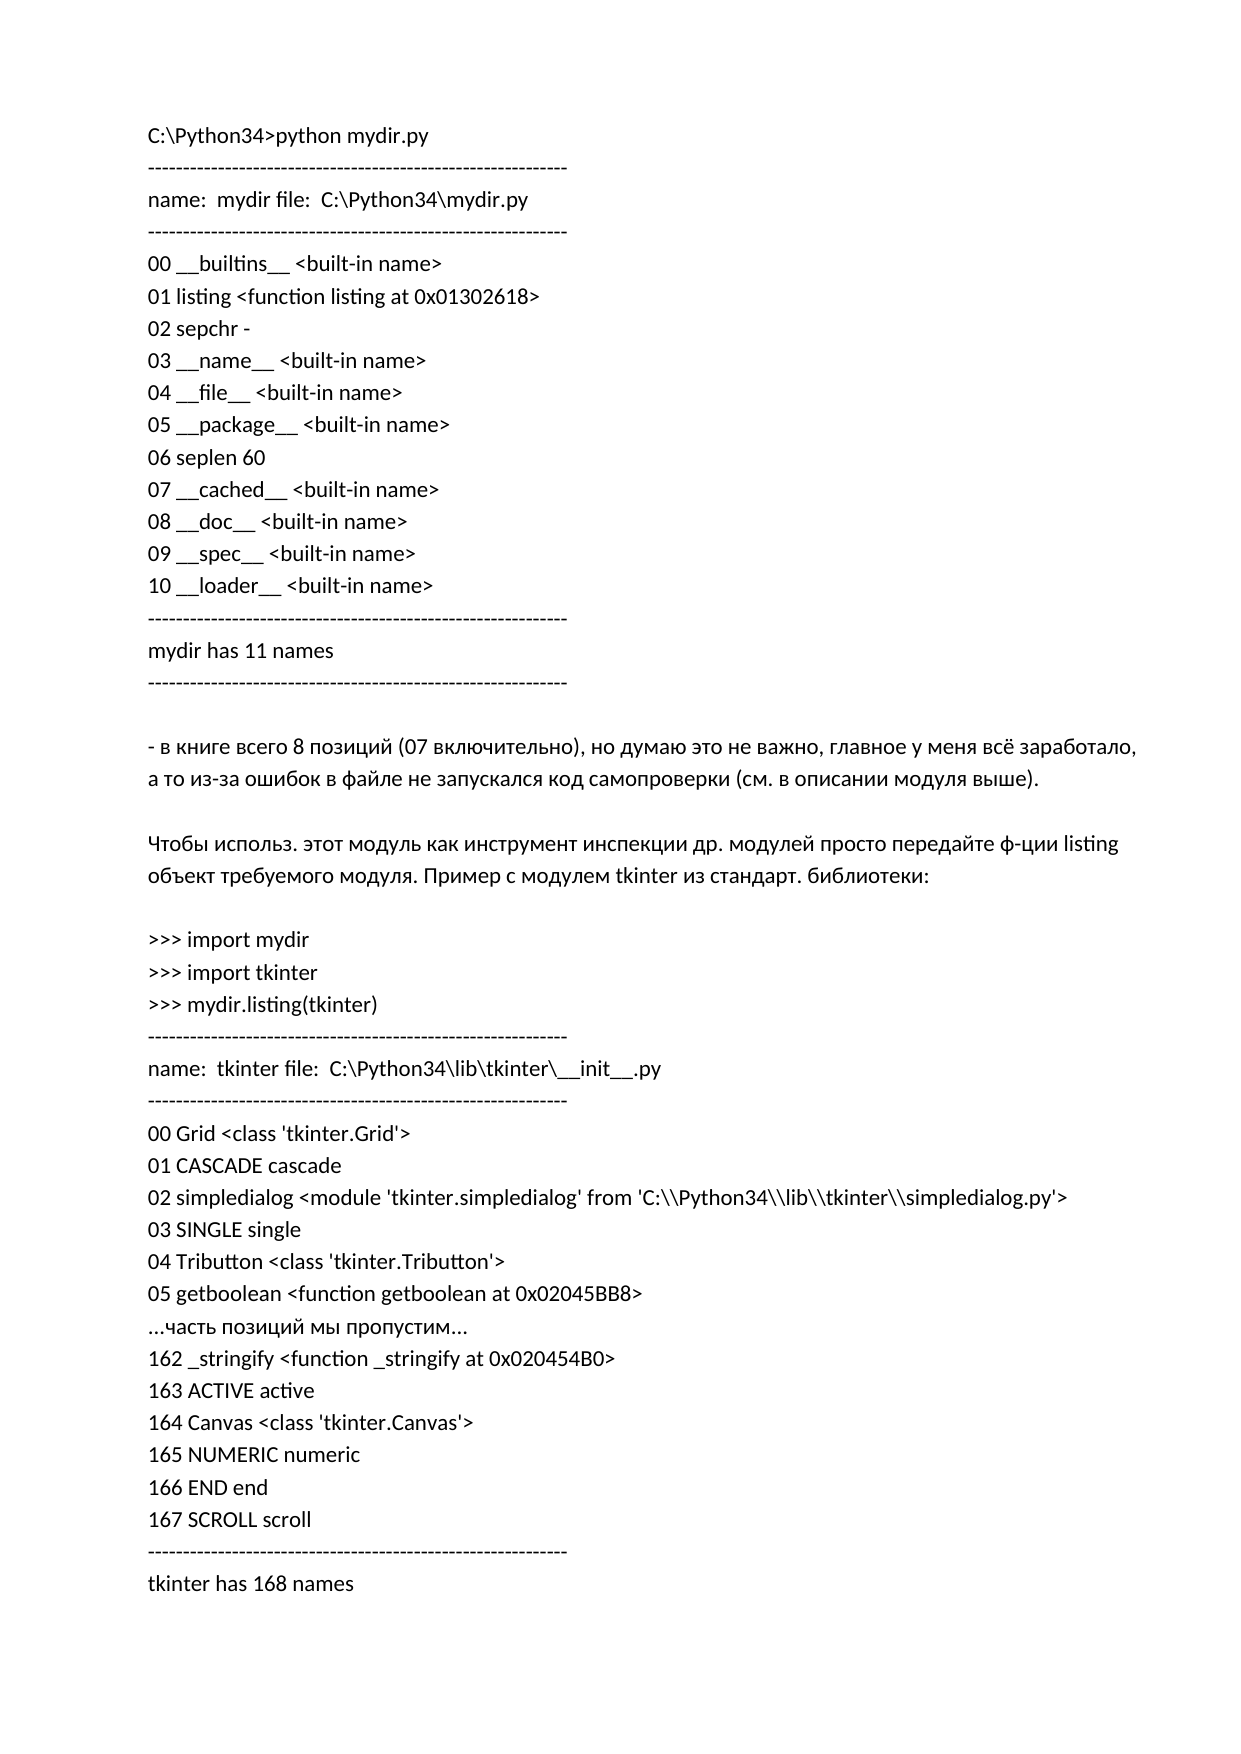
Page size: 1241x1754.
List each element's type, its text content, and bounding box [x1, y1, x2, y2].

text ------------------------------------------------------------ [148, 1537, 1152, 1565]
text 10 __loader__ <built-in name> [148, 571, 1152, 599]
text mydir has 11 names [148, 636, 1152, 664]
text 03 __name__ <built-in name> [148, 346, 1152, 374]
text ------------------------------------------------------------ [148, 153, 1152, 181]
text ------------------------------------------------------------ [148, 217, 1152, 245]
text >>> import mydir [148, 926, 1152, 953]
text 164 Canvas <class 'tkinter.Canvas'> [148, 1408, 1152, 1436]
text name: tkinter file: C:\Python34\lib\tkinter\__init__.py [148, 1054, 1152, 1082]
text 02 sepchr - [148, 314, 1152, 342]
text 00 __builtins__ <built-in name> [148, 249, 1152, 278]
text 04 __file__ <built-in name> [148, 378, 1152, 406]
text ------------------------------------------------------------ [148, 1022, 1152, 1050]
text 08 __doc__ <built-in name> [148, 507, 1152, 535]
text 04 Tributton <class 'tkinter.Tributton'> [148, 1247, 1152, 1275]
text 03 SINGLE single [148, 1215, 1152, 1243]
text - в книге всего 8 позиций (07 включительно), но думаю это не важно, главное у меня всё заработало, а то из-за ошибок в файле не запускался код самопроверки (см. в описании модуля выше). [148, 732, 1152, 793]
text ------------------------------------------------------------ [148, 1086, 1152, 1114]
text ...часть позиций мы пропустим... [148, 1312, 1152, 1340]
text 09 __spec__ <built-in name> [148, 539, 1152, 567]
text 00 Grid <class 'tkinter.Grid'> [148, 1119, 1152, 1147]
text Чтобы использ. этот модуль как инструмент инспекции др. модулей просто передайте ф-ции listing объект требуемого модуля. Пример с модулем tkinter из стандарт. библиотеки: [148, 829, 1152, 889]
text >>> mydir.listing(tkinter) [148, 990, 1152, 1018]
text 165 NUMERIC numeric [148, 1441, 1152, 1468]
text 167 SCROLL scroll [148, 1505, 1152, 1533]
text 05 __package__ <built-in name> [148, 411, 1152, 438]
text name: mydir file: C:\Python34\mydir.py [148, 185, 1152, 213]
text ------------------------------------------------------------ [148, 604, 1152, 632]
text 02 simpledialog <module 'tkinter.simpledialog' from 'C:\\Python34\\lib\\tkinter\\simpledialog.py'> [148, 1183, 1152, 1211]
text tkinter has 168 names [148, 1569, 1152, 1597]
text C:\Python34>python mydir.py [148, 121, 1152, 149]
text 05 getboolean <function getboolean at 0x02045BB8> [148, 1279, 1152, 1308]
text ------------------------------------------------------------ [148, 668, 1152, 696]
text 07 __cached__ <built-in name> [148, 475, 1152, 503]
text 01 CASCADE cascade [148, 1151, 1152, 1179]
text 01 listing <function listing at 0x01302618> [148, 282, 1152, 310]
text 06 seplen 60 [148, 443, 1152, 471]
text 162 _stringify <function _stringify at 0x020454B0> [148, 1344, 1152, 1372]
text >>> import tkinter [148, 958, 1152, 986]
text 166 END end [148, 1473, 1152, 1501]
text 163 ACTIVE active [148, 1376, 1152, 1404]
